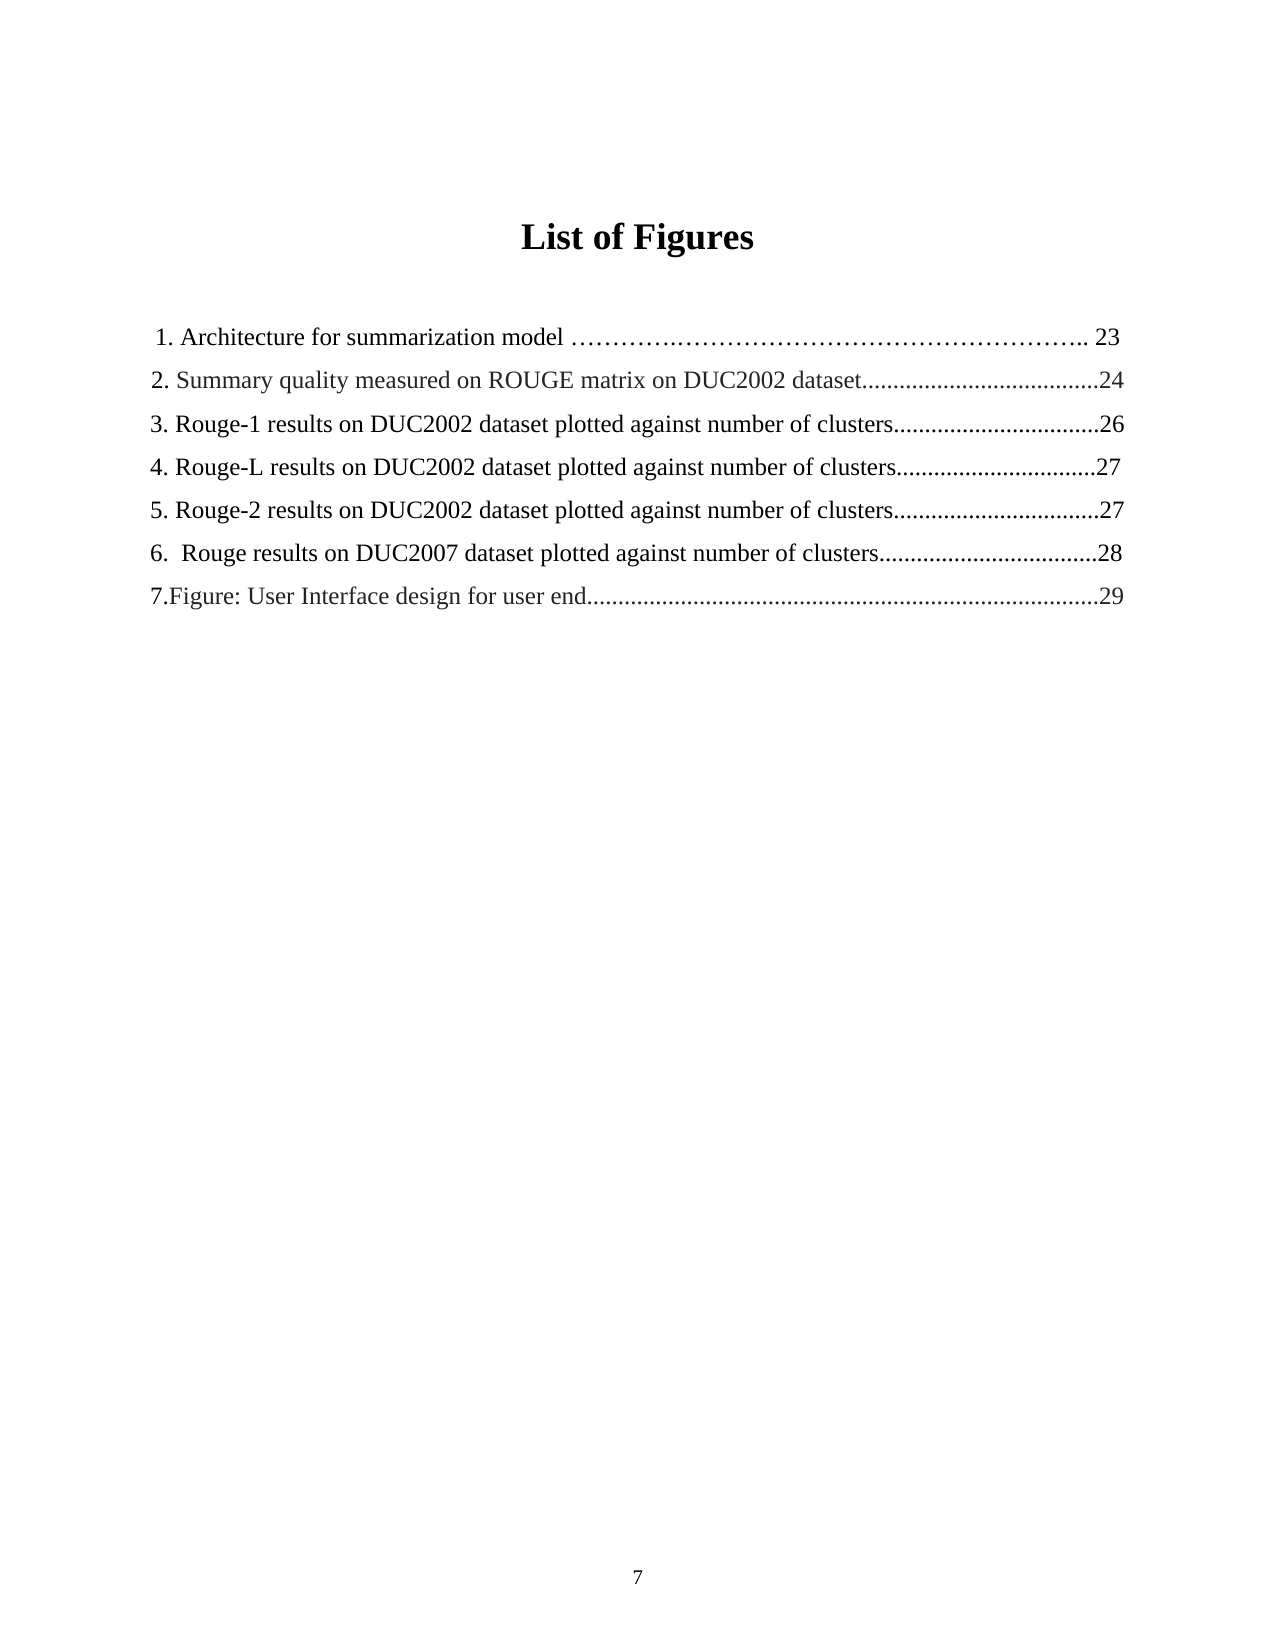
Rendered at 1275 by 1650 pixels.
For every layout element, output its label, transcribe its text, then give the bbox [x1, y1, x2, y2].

text 5. Rouge-2 results on DUC2002 dataset plotted against number of clusters.................................27 [150, 495, 1125, 524]
text 6. Rouge results on DUC2007 dataset plotted against number of clusters...................................28 [150, 538, 1125, 567]
text List of Figures [150, 215, 1125, 258]
text 4. Rouge-L results on DUC2002 dataset plotted against number of clusters................................27 [150, 452, 1125, 481]
text 7.Figure: User Interface design for user end..................................................................................29 [150, 581, 1125, 610]
text 3. Rouge-1 results on DUC2002 dataset plotted against number of clusters.................................26 [150, 409, 1125, 437]
text 1. Architecture for summarization model ………….………………………………………….. 23 [150, 322, 1125, 351]
text 2. Summary quality measured on ROUGE matrix on DUC2002 dataset......................................24 [150, 366, 1125, 394]
